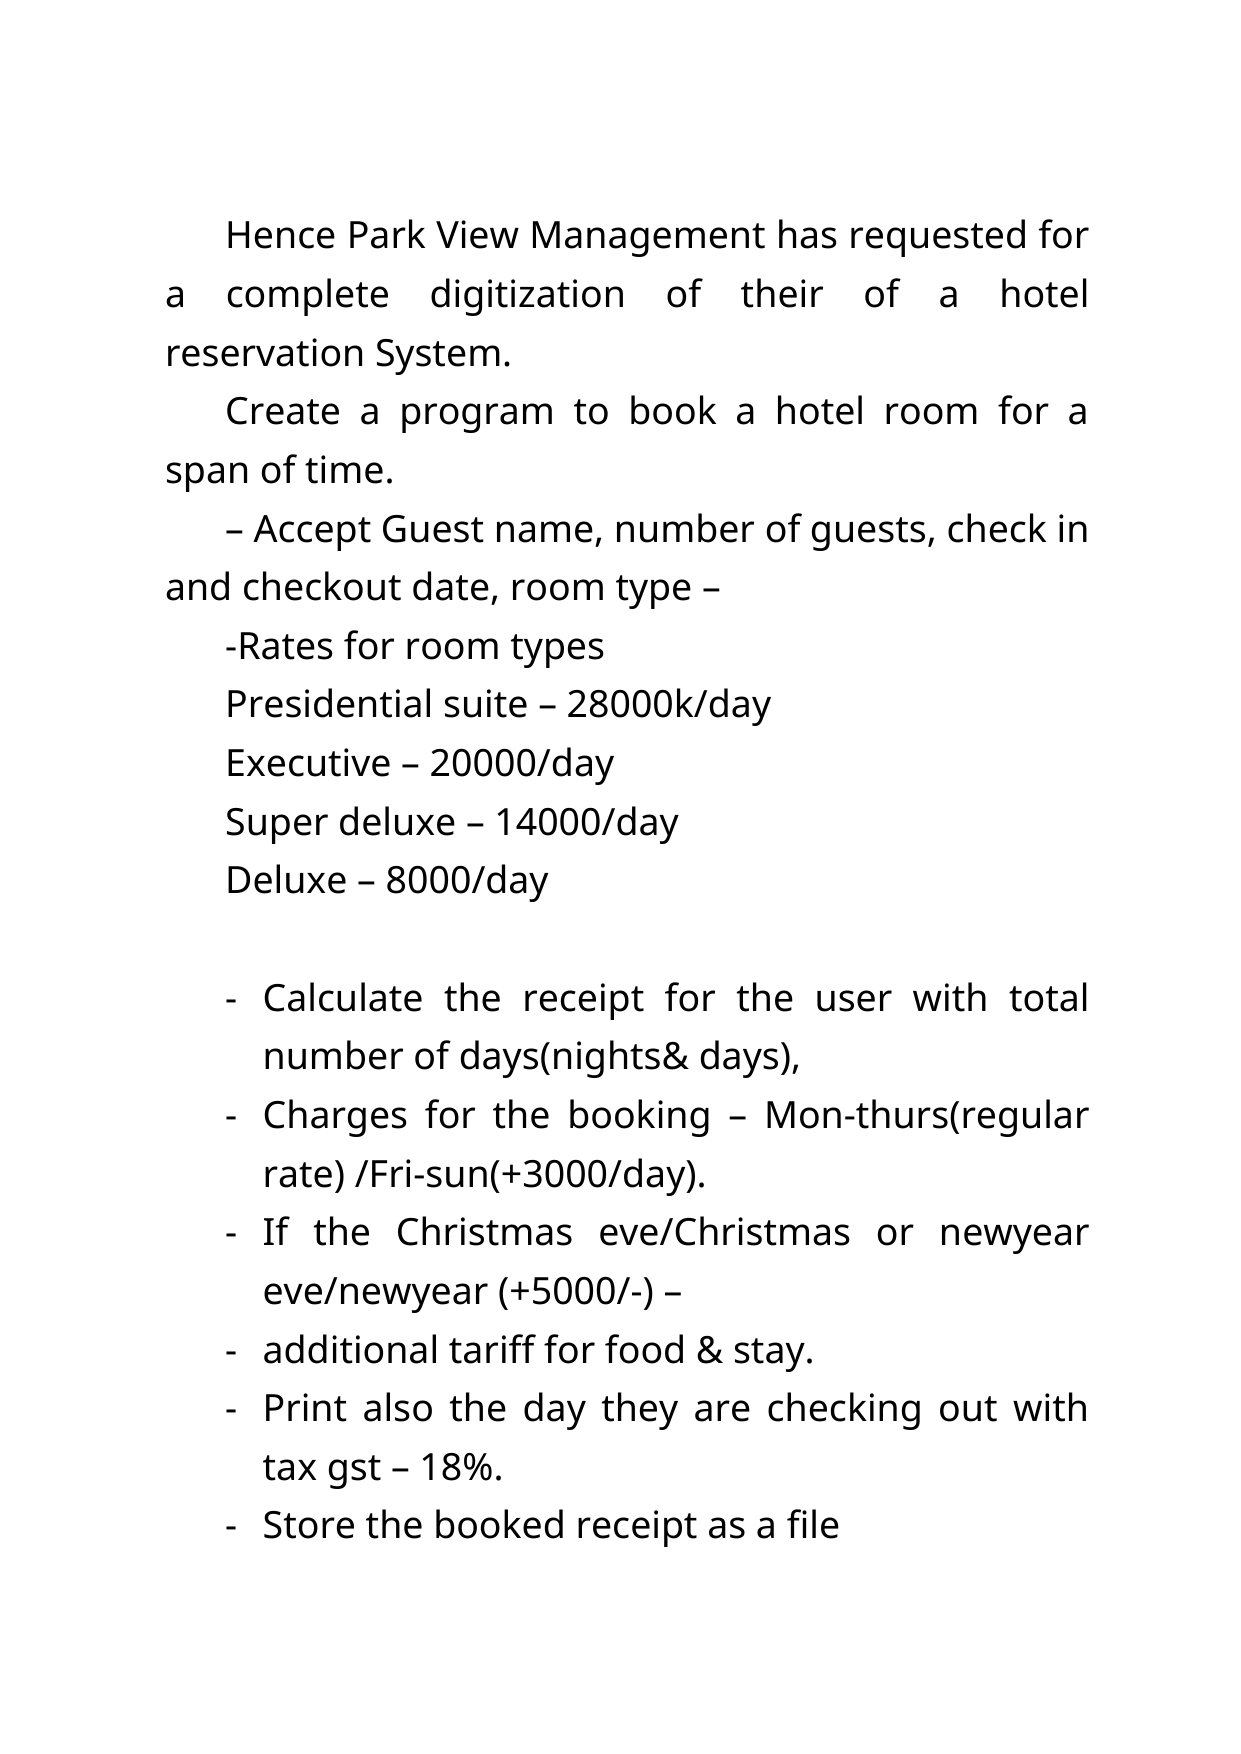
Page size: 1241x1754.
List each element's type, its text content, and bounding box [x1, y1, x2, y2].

list -Rates for room types [165, 619, 1090, 670]
list Presidential suite – 28000k/day [165, 678, 1090, 729]
list Hence Park View Management has requested for a complete digitization of their of a hotel reservation System. [165, 209, 1090, 377]
list Create a program to book a hotel room for a span of time. [165, 384, 1090, 494]
list – Accept Guest name, number of guests, check in and checkout date, room type – [165, 502, 1090, 612]
list Store the booked receipt as a file [225, 1499, 1090, 1550]
list Super deluxe – 14000/day [165, 795, 1090, 846]
list Calculate the receipt for the user with total number of days(nights& days), [225, 971, 1090, 1081]
list Charges for the booking – Mon-thurs(regular rate) /Fri-sun(+3000/day). [225, 1088, 1090, 1198]
list Deluxe – 8000/day [165, 854, 1090, 905]
list If the Christmas eve/Christmas or newyear eve/newyear (+5000/-) – [225, 1206, 1090, 1315]
list Print also the day they are checking out with tax gst – 18%. [225, 1382, 1090, 1491]
list additional tariff for food & stay. [225, 1323, 1090, 1374]
list Executive – 20000/day [165, 736, 1090, 787]
